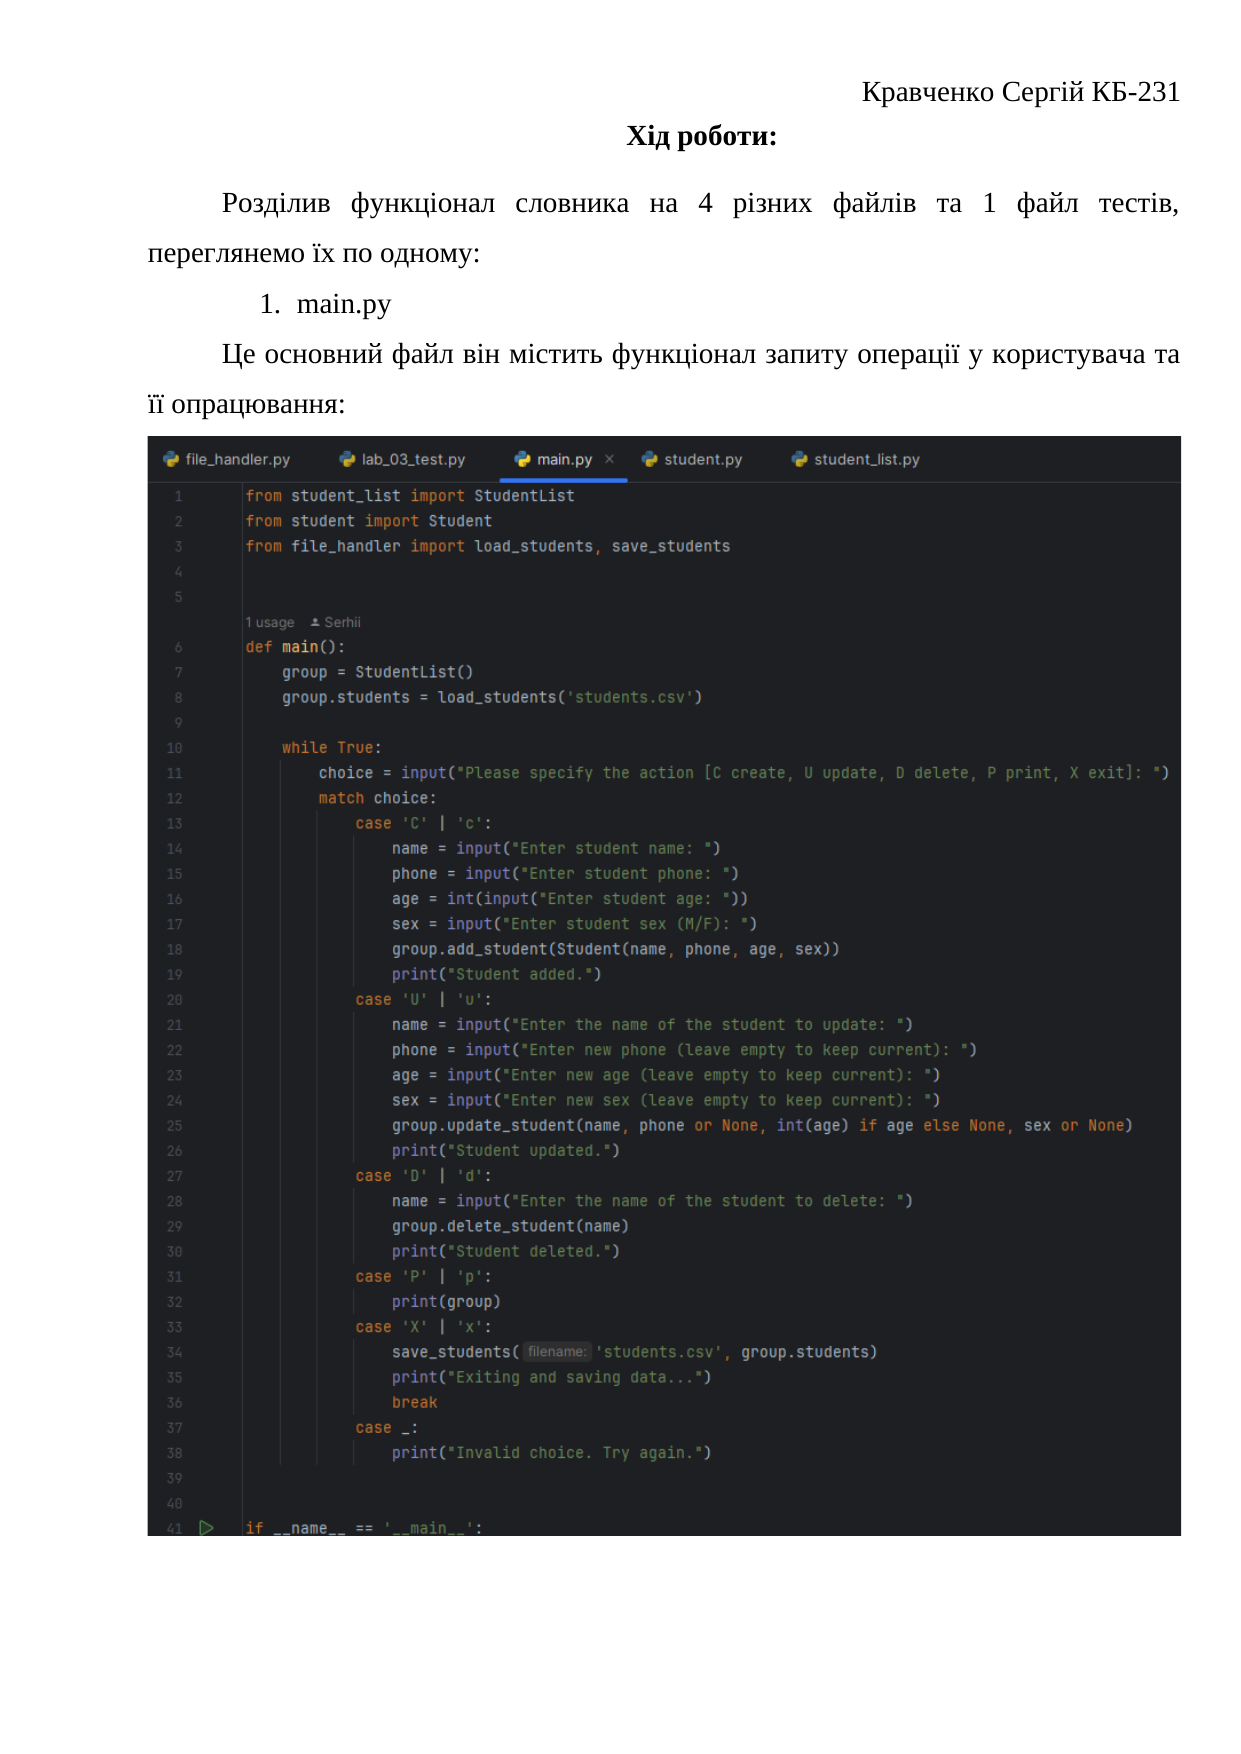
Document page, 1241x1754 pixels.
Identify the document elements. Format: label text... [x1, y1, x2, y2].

text Це основний файл він містить функціонал запиту операції у користувача та її опрацювання: [148, 336, 1181, 420]
list main.py [259, 286, 1181, 319]
text Розділив функціонал словника на 4 різних файлів та 1 файл тестів, переглянемо їх по одному: [148, 185, 1181, 269]
picture [147, 436, 1182, 1536]
text Хід роботи: [148, 118, 1181, 152]
